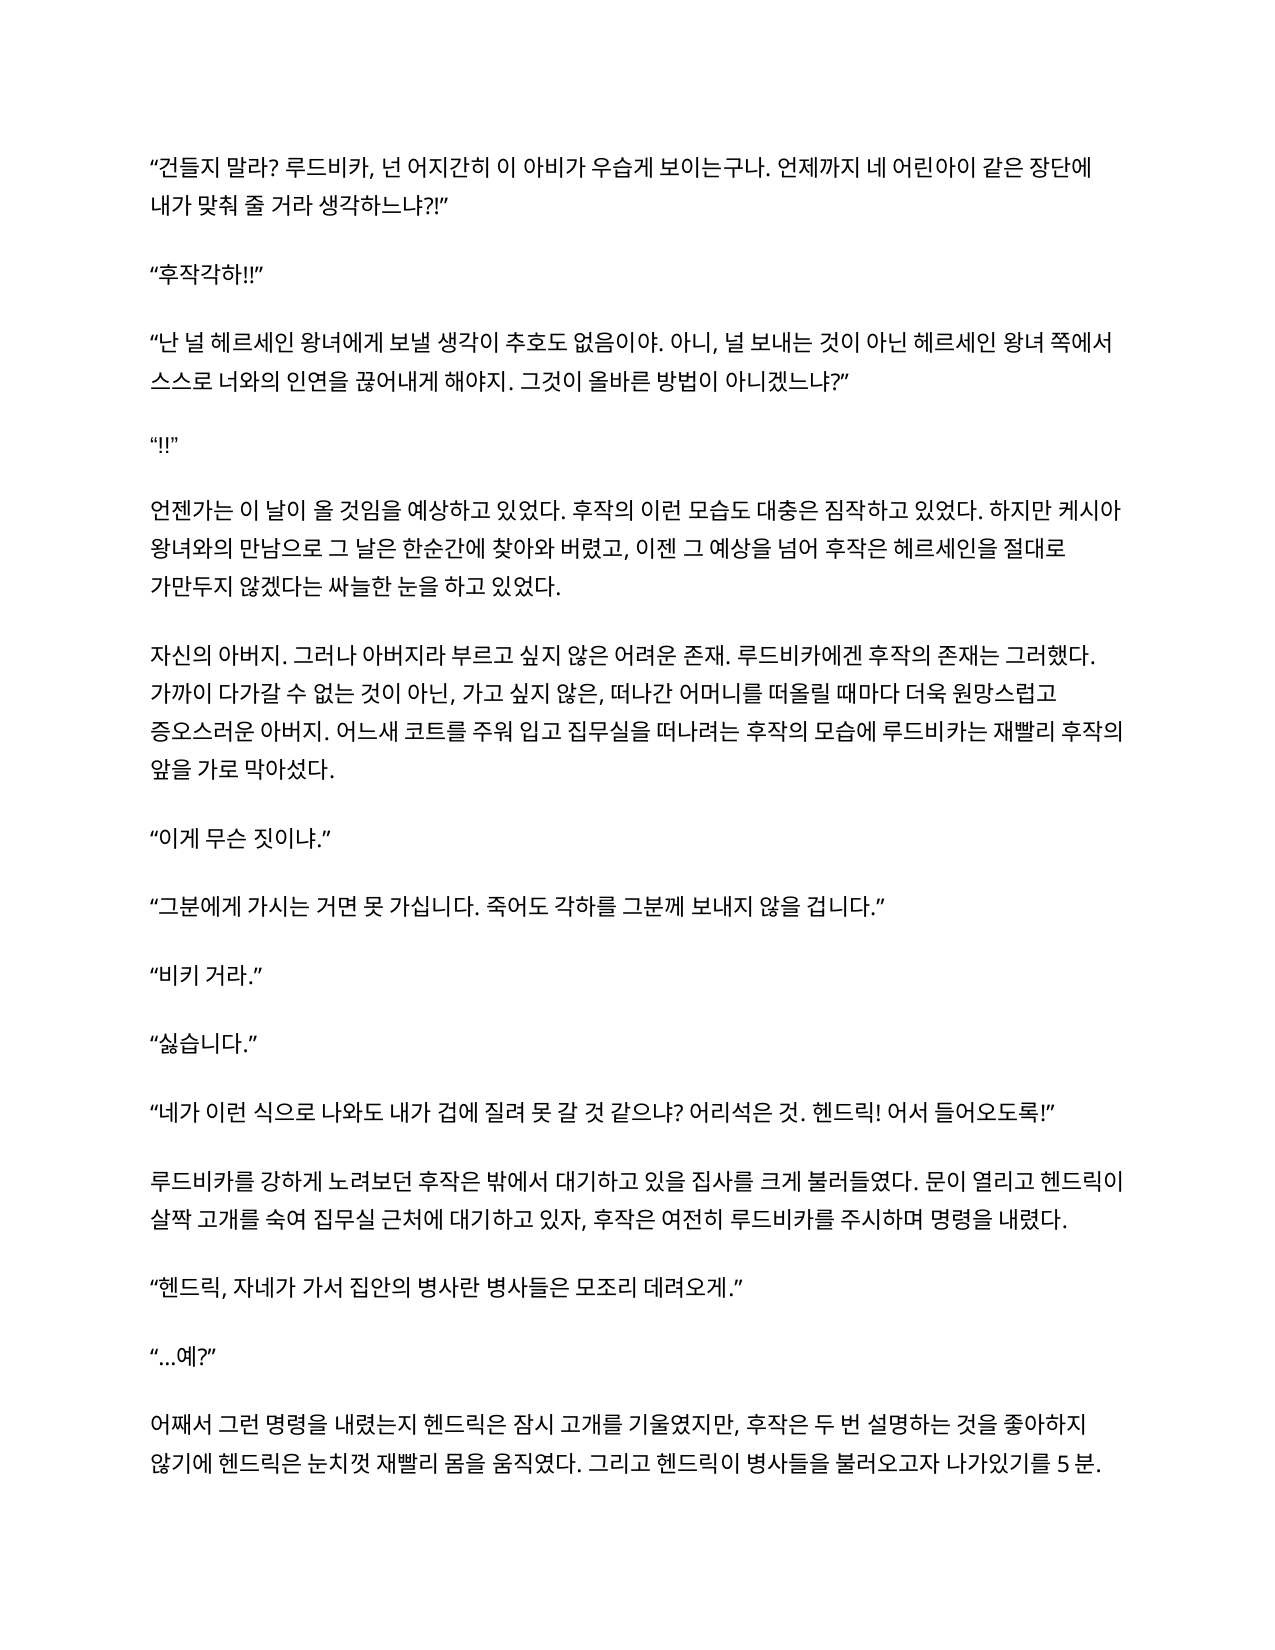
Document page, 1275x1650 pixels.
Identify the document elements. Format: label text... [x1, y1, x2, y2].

text “싫습니다.” [150, 1026, 1125, 1060]
text 루드비카를 강하게 노려보던 후작은 밖에서 대기하고 있을 집사를 크게 불러들였다. 문이 열리고 헨드릭이 살짝 고개를 숙여 집무실 근처에 대기하고 있자, 후작은 여전히 루드비카를 주시하며 명령을 내렸다. [150, 1163, 1125, 1235]
text “건들지 말라? 루드비카, 넌 어지간히 이 아비가 우습게 보이는구나. 언제까지 네 어린아이 같은 장단에 내가 맞춰 줄 거라 생각하느냐?!” [150, 150, 1125, 222]
text “네가 이런 식으로 나와도 내가 겁에 질려 못 갈 것 같으냐? 어리석은 것. 헨드릭! 어서 들어오도록!” [150, 1095, 1125, 1128]
text 언젠가는 이 날이 올 것임을 예상하고 있었다. 후작의 이런 모습도 대충은 짐작하고 있었다. 하지만 케시아 왕녀와의 만남으로 그 날은 한순간에 찾아와 버렸고, 이젠 그 예상을 넘어 후작은 헤르세인을 절대로 가만두지 않겠다는 싸늘한 눈을 하고 있었다. [150, 492, 1125, 602]
text “난 널 헤르세인 왕녀에게 보낼 생각이 추호도 없음이야. 아니, 널 보내는 것이 아닌 헤르세인 왕녀 쪽에서 스스로 너와의 인연을 끊어내게 해야지. 그것이 올바른 방법이 아니겠느냐?” [150, 325, 1125, 397]
text “이게 무슨 짓이냐.” [150, 821, 1125, 854]
text “헨드릭, 자네가 가서 집안의 병사란 병사들은 모조리 데려오게.” [150, 1270, 1125, 1303]
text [150, 1407, 1125, 1479]
text “!!” [150, 432, 1125, 458]
text “비키 거라.” [150, 958, 1125, 991]
text “그분에게 가시는 거면 못 가십니다. 죽어도 각하를 그분께 보내지 않을 겁니다.” [150, 889, 1125, 923]
text “…예?” [150, 1339, 1125, 1372]
text 자신의 아버지. 그러나 아버지라 부르고 싶지 않은 어려운 존재. 루드비카에겐 후작의 존재는 그러했다. 가까이 다가갈 수 없는 것이 아닌, 가고 싶지 않은, 떠나간 어머니를 떠올릴 때마다 더욱 원망스럽고 증오스러운 아버지. 어느새 코트를 주워 입고 집무실을 떠나려는 후작의 모습에 루드비카는 재빨리 후작의 앞을 가로 막아섰다. [150, 637, 1125, 786]
text “후작각하!!” [150, 257, 1125, 290]
